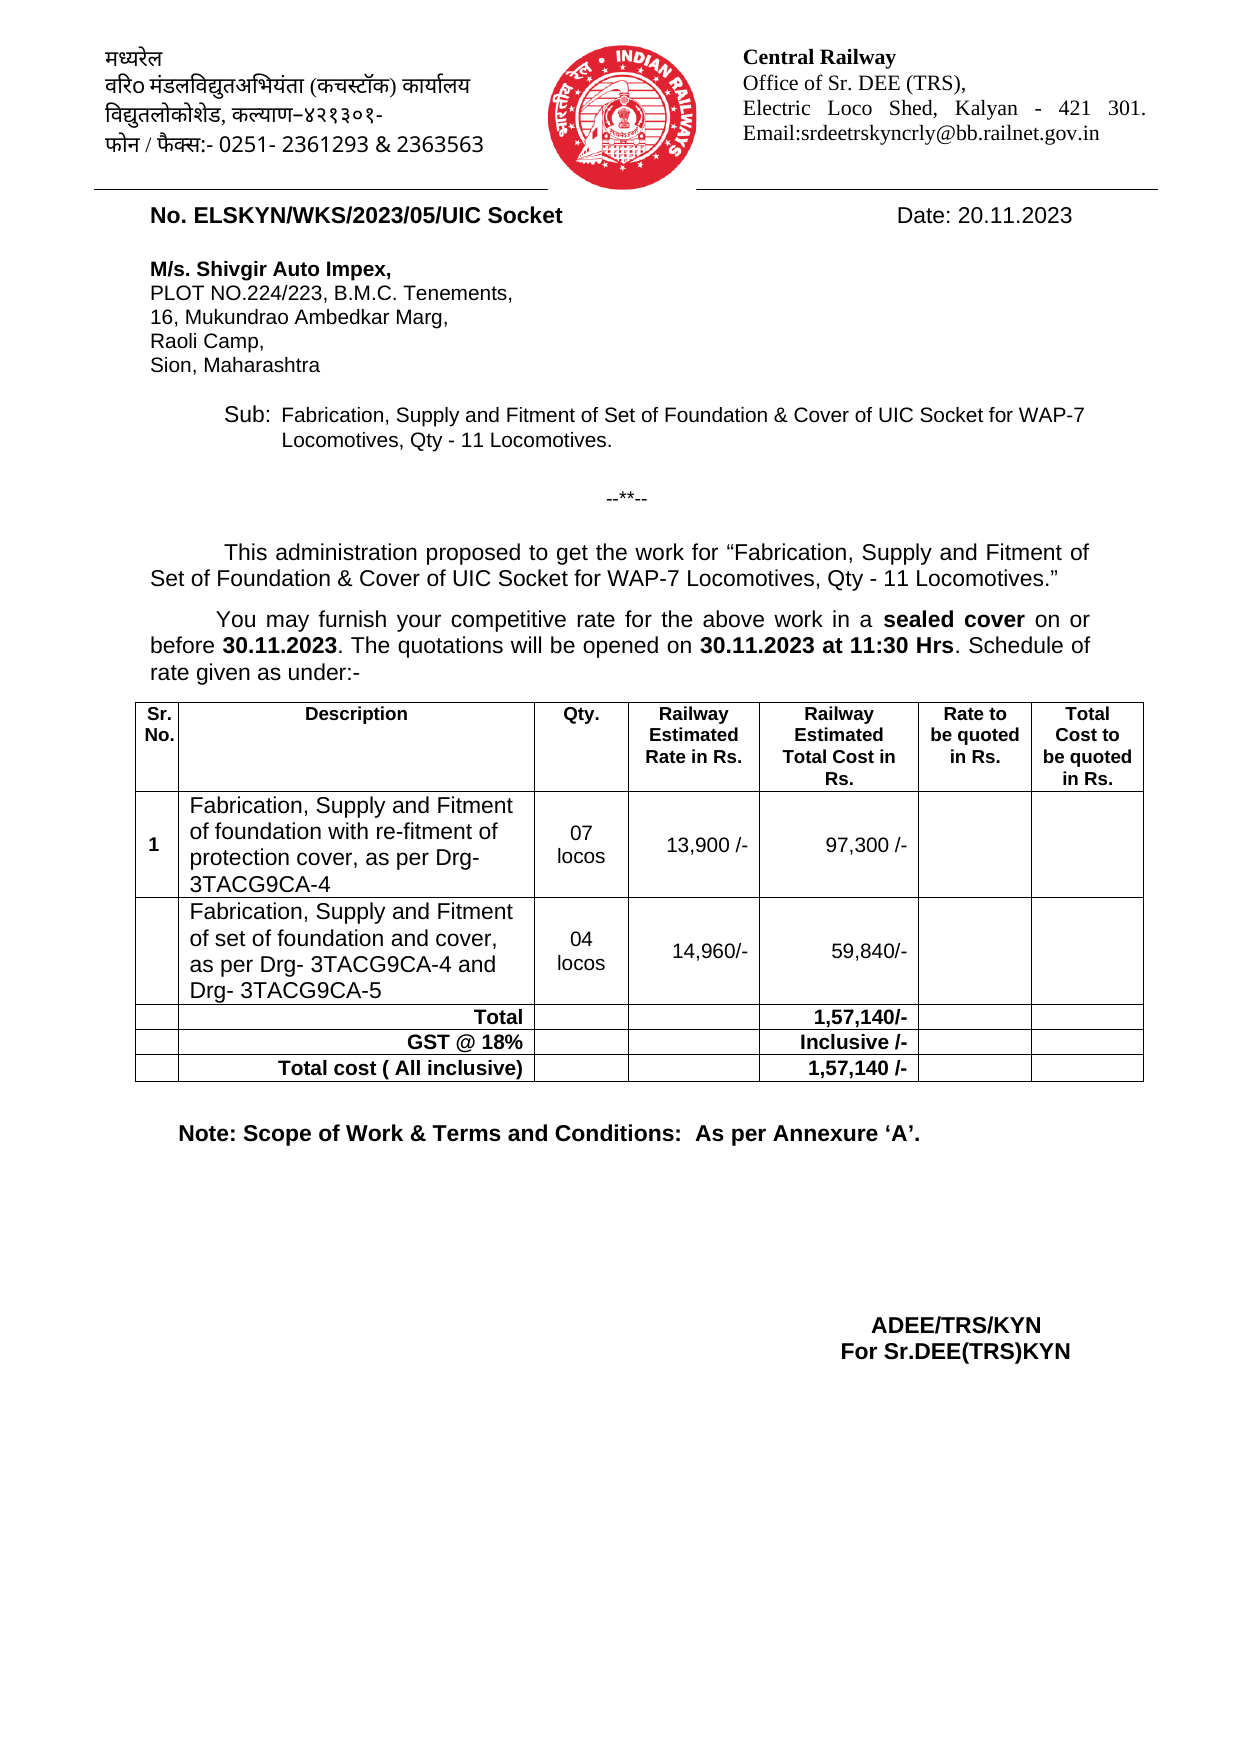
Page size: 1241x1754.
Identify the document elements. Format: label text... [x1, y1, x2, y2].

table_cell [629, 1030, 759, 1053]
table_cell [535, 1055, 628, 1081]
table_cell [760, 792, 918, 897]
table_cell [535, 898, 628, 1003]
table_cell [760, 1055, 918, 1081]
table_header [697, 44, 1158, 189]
text Raoli Camp, [150, 329, 1090, 353]
text Locomotives, Qty - 11 Locomotives. [224, 427, 1090, 451]
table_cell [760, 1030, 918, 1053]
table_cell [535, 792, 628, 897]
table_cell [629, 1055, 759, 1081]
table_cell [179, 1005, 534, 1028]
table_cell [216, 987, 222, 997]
text Sub: Fabrication, Supply and Fitment of Set of Foundation & Cover of UIC Socket for WAP-7 [224, 401, 1090, 427]
text This administration proposed to get the work for “Fabrication, Supply and Fitment of Set of Foundation & Cover of UIC Socket for WAP-7 Locomotives, Qty - 11 Locomotives.” [150, 539, 1090, 591]
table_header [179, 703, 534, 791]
text M/s. Shivgir Auto Impex, [150, 257, 1090, 281]
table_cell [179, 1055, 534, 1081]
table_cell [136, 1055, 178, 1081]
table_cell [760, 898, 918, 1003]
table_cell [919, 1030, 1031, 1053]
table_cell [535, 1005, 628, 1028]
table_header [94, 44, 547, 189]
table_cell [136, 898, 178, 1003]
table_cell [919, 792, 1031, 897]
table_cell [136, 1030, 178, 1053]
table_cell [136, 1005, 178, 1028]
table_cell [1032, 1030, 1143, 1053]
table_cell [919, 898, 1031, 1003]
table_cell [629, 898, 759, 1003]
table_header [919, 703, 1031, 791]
text ADEE/TRS/KYN [846, 1312, 1090, 1338]
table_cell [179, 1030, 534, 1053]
picture [547, 44, 697, 190]
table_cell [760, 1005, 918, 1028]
text --**-- [163, 487, 1090, 510]
text Note: Scope of Work & Terms and Conditions: As per Annexure ‘A’. [178, 1120, 1084, 1147]
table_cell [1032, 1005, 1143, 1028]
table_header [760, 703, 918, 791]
text PLOT NO.224/223, B.M.C. Tenements, [150, 281, 1090, 305]
text For Sr.DEE(TRS)KYN [813, 1338, 1090, 1364]
text You may furnish your competitive rate for the above work in a sealed cover on or before 30.11.2023. The quotations will be opened on 30.11.2023 at 11:30 Hrs. Schedule of rate given as under:- [150, 606, 1090, 685]
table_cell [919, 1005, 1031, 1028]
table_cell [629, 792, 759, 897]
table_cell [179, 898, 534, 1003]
text Sion, Maharashtra [150, 353, 1090, 377]
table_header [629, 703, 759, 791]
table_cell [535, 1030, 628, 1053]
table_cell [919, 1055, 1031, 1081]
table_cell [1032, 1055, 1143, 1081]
text No. ELSKYN/WKS/2023/05/UIC Socket Date: 20.11.2023 [150, 202, 1090, 228]
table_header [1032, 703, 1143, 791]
text 16, Mukundrao Ambedkar Marg, [150, 305, 1090, 329]
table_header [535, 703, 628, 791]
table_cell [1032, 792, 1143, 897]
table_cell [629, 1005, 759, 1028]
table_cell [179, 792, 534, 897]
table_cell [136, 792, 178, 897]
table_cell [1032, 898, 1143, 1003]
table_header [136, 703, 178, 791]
